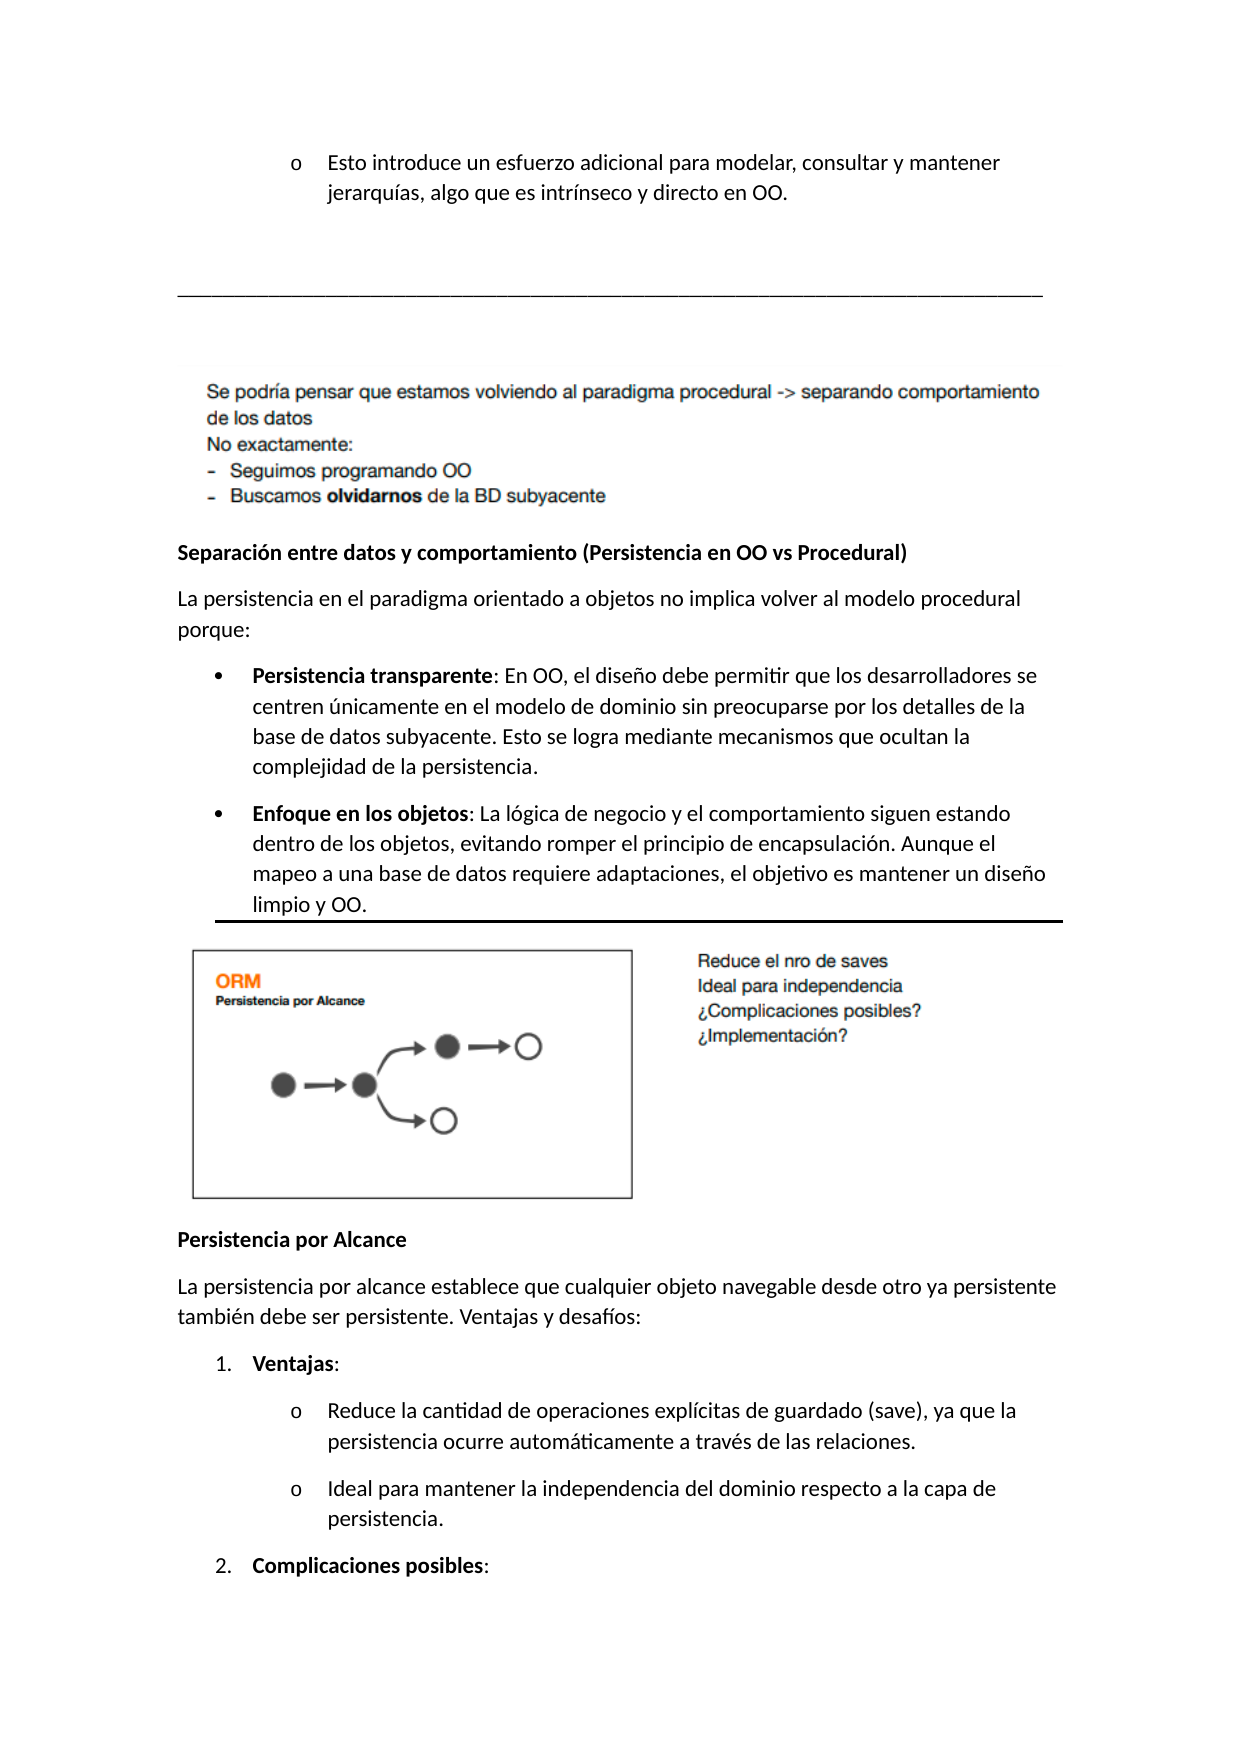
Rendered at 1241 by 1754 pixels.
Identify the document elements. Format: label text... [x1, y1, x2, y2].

text Persistencia por Alcance [177, 1225, 1063, 1253]
list Persistencia transparente: En OO, el diseño debe permitir que los desarrolladores se centren únicamente en el modelo de dominio sin preocuparse por los detalles de la base de datos subyacente. Esto se logra mediante mecanismos que ocultan la complejidad de la persistencia​. [215, 662, 1063, 780]
list Reduce la cantidad de operaciones explícitas de guardado (save), ya que la persistencia ocurre automáticamente a través de las relaciones. [290, 1396, 1063, 1455]
text La persistencia por alcance establece que cualquier objeto navegable desde otro ya persistente también debe ser persistente. Ventajas y desafíos: [177, 1272, 1063, 1331]
text Separación entre datos y comportamiento (Persistencia en OO vs Procedural) [177, 538, 1063, 566]
list Enfoque en los objetos: La lógica de negocio y el comportamiento siguen estando dentro de los objetos, evitando romper el principio de encapsulación. Aunque el mapeo a una base de datos requiere adaptaciones, el objetivo es mantener un diseño limpio y OO​. [215, 799, 1063, 920]
list Esto introduce un esfuerzo adicional para modelar, consultar y mantener jerarquías, algo que es intrínseco y directo en OO. [290, 148, 1063, 206]
text ____________________________________________________________________________ [177, 272, 1063, 300]
text La persistencia en el paradigma orientado a objetos no implica volver al modelo procedural porque: [177, 584, 1063, 643]
picture [177, 941, 1063, 1207]
list Complicaciones posibles: [215, 1551, 1063, 1579]
picture [177, 365, 1063, 519]
list Ventajas: [215, 1349, 1063, 1377]
list Ideal para mantener la independencia del dominio respecto a la capa de persistencia​. [290, 1474, 1063, 1533]
